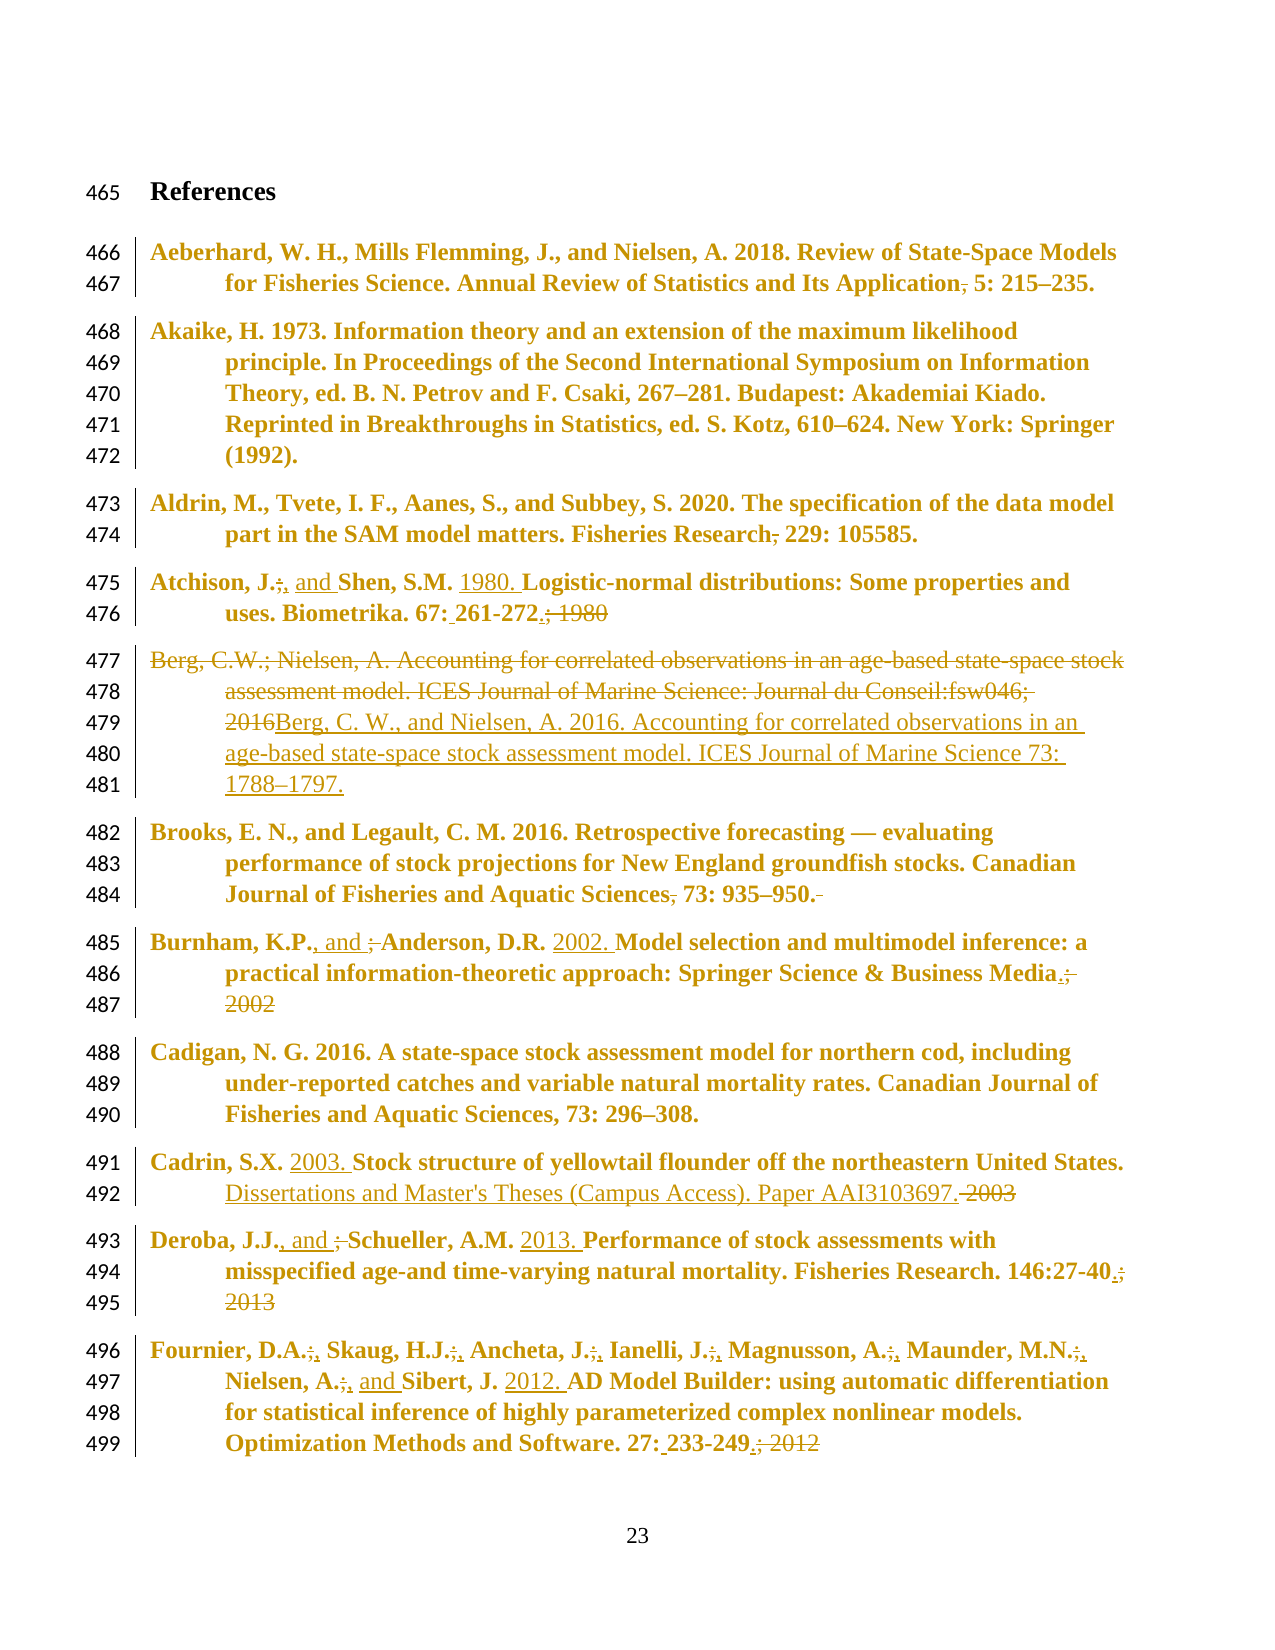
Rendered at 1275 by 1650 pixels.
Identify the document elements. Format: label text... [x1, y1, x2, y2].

text Deroba, J.J.Schueller, A.M. Performance of stock assessments with misspecified age-and time-varying natural mortality. Fisheries Research. 146:27-40 [150, 1225, 1125, 1316]
text Cadrin, S.X. Stock structure of yellowtail flounder off the northeastern United States. [150, 1147, 1125, 1206]
text Burnham, K.P.Anderson, D.R. Model selection and multimodel inference: a practical information-theoretic approach: Springer Science & Business Media [150, 927, 1125, 1018]
subtitle References [150, 175, 1125, 206]
text Aeberhard, W. H., Mills Flemming, J., and Nielsen, A. 2018. Review of State-Space Models for Fisheries Science. Annual Review of Statistics and Its Application 5: 215–235. [150, 237, 1125, 297]
text Brooks, E. N., and Legault, C. M. 2016. Retrospective forecasting — evaluating performance of stock projections for New England groundfish stocks. Canadian Journal of Fisheries and Aquatic Sciences 73: 935–950. [150, 817, 1125, 908]
text Aldrin, M., Tvete, I. F., Aanes, S., and Subbey, S. 2020. The specification of the data model part in the SAM model matters. Fisheries Research 229: 105585. [150, 488, 1125, 548]
text Cadigan, N. G. 2016. A state-space stock assessment model for northern cod, including under-reported catches and variable natural mortality rates. Canadian Journal of Fisheries and Aquatic Sciences, 73: 296–308. [150, 1037, 1125, 1128]
text Akaike, H. 1973. Information theory and an extension of the maximum likelihood principle. In Proceedings of the Second International Symposium on Information Theory, ed. B. N. Petrov and F. Csaki, 267–281. Budapest: Akademiai Kiado. Reprinted in Breakthroughs in Statistics, ed. S. Kotz, 610–624. New York: Springer (1992). [150, 316, 1125, 469]
text Fournier, D.A. Skaug, H.J. Ancheta, J. Ianelli, J. Magnusson, A. Maunder, M.N. Nielsen, A. Sibert, J. AD Model Builder: using automatic differentiation for statistical inference of highly parameterized complex nonlinear models. Optimization Methods and Software. 27:233-249 [150, 1335, 1125, 1457]
text Atchison, J. Shen, S.M. Logistic-normal distributions: Some properties and uses. Biometrika. 67:261-272 [150, 567, 1125, 626]
